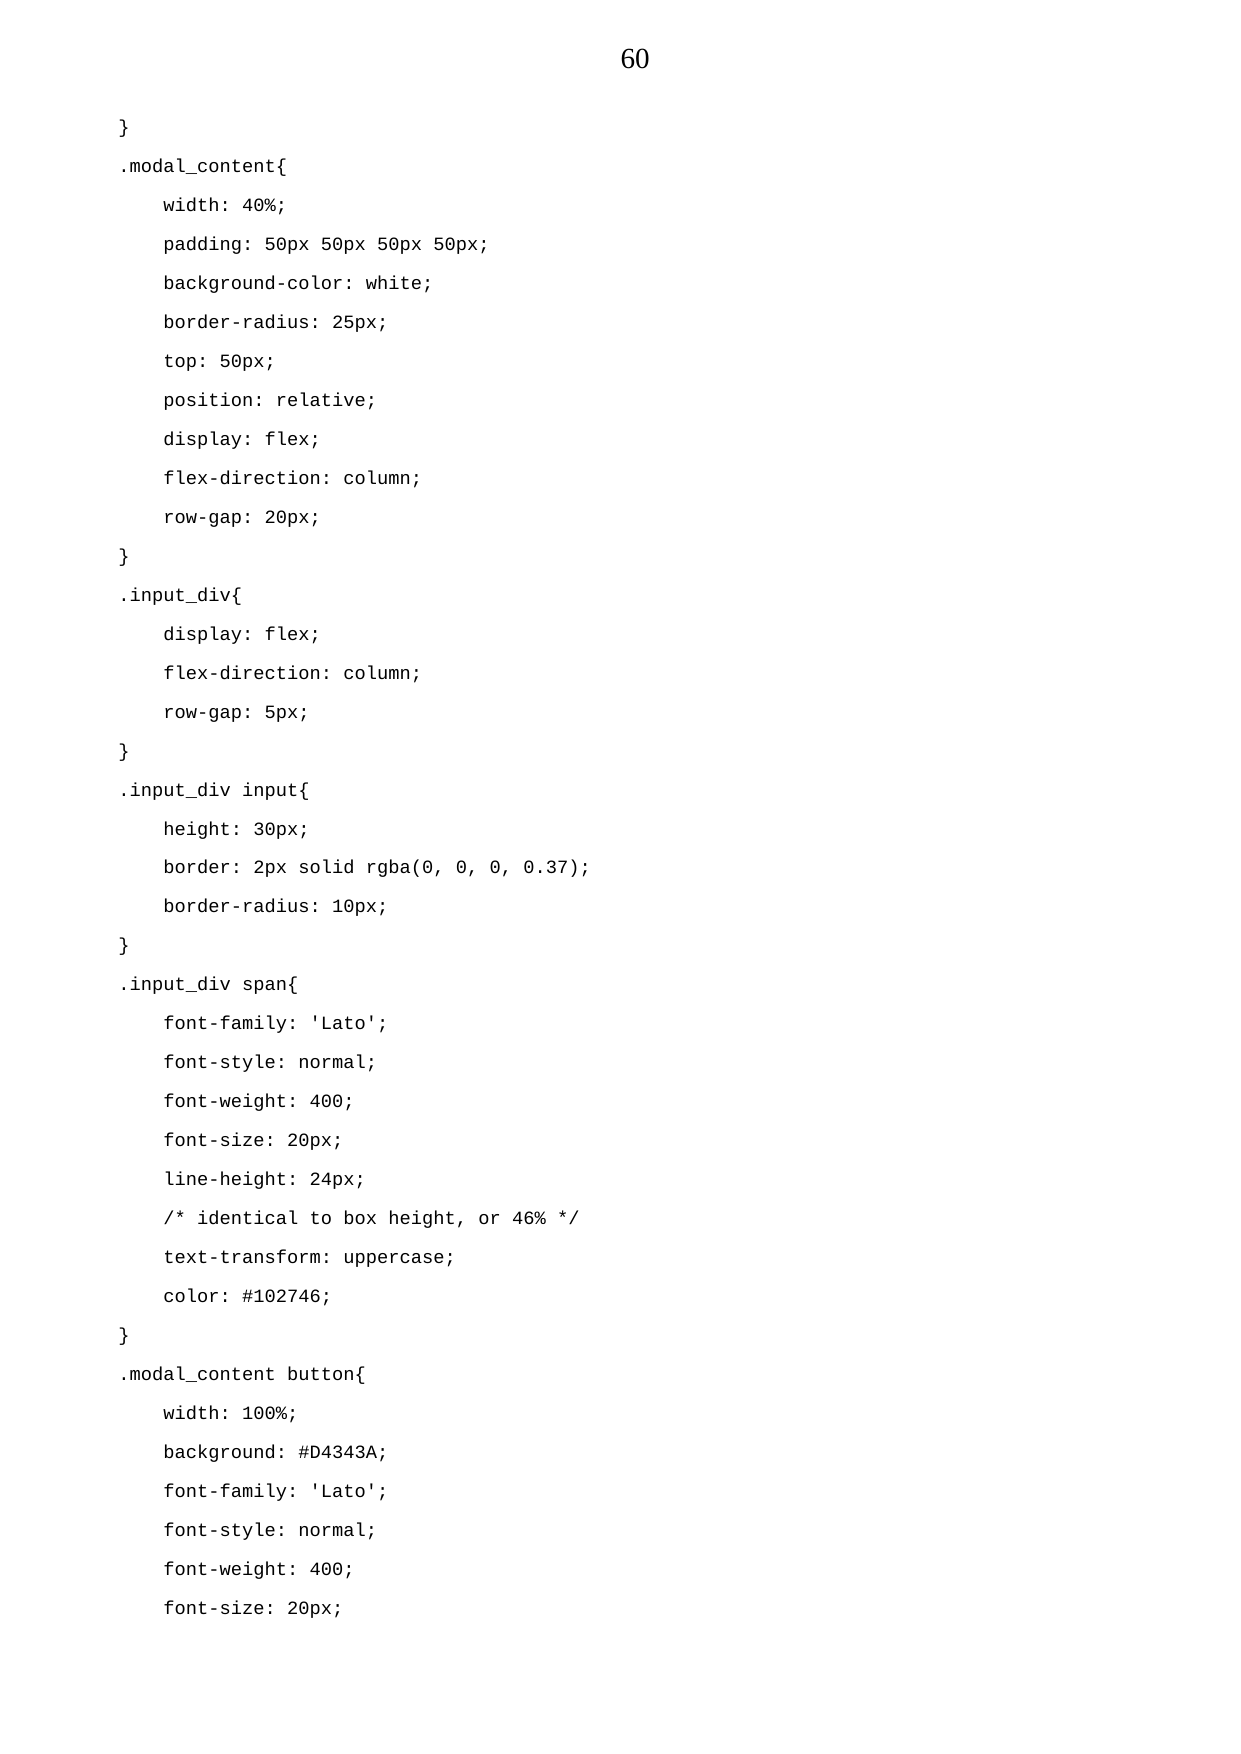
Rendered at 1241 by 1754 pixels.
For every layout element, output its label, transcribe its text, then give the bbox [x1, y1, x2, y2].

text font-size: 20px; [118, 1131, 1152, 1152]
text padding: 50px 50px 50px 50px; [118, 235, 1152, 256]
text /* identical to box height, or 46% */ [118, 1209, 1152, 1230]
text flex-direction: column; [118, 663, 1152, 685]
text text-transform: uppercase; [118, 1248, 1152, 1269]
text font-style: normal; [118, 1053, 1152, 1074]
text font-family: 'Lato'; [118, 1014, 1152, 1035]
text .input_div{ [118, 586, 1152, 607]
text border-radius: 10px; [118, 897, 1152, 918]
text .modal_content{ [118, 157, 1152, 178]
text row-gap: 20px; [118, 508, 1152, 529]
text border: 2px solid rgba(0, 0, 0, 0.37); [118, 858, 1152, 879]
text font-weight: 400; [118, 1092, 1152, 1113]
text font-family: 'Lato'; [118, 1482, 1152, 1503]
text } [118, 741, 1152, 763]
text width: 40%; [118, 196, 1152, 217]
text } [118, 1326, 1152, 1347]
text font-style: normal; [118, 1521, 1152, 1542]
text width: 100%; [118, 1404, 1152, 1425]
text } [118, 547, 1152, 568]
text border-radius: 25px; [118, 313, 1152, 334]
text display: flex; [118, 624, 1152, 646]
text display: flex; [118, 430, 1152, 451]
text font-size: 20px; [118, 1598, 1152, 1620]
text line-height: 24px; [118, 1170, 1152, 1191]
text background: #D4343A; [118, 1443, 1152, 1464]
text row-gap: 5px; [118, 702, 1152, 724]
text .modal_content button{ [118, 1365, 1152, 1386]
text height: 30px; [118, 819, 1152, 841]
text background-color: white; [118, 274, 1152, 295]
text } [118, 118, 1152, 139]
text position: relative; [118, 391, 1152, 412]
text font-weight: 400; [118, 1559, 1152, 1581]
text top: 50px; [118, 352, 1152, 373]
text .input_div span{ [118, 975, 1152, 996]
text } [118, 936, 1152, 957]
text color: #102746; [118, 1287, 1152, 1308]
text .input_div input{ [118, 780, 1152, 802]
text flex-direction: column; [118, 469, 1152, 490]
